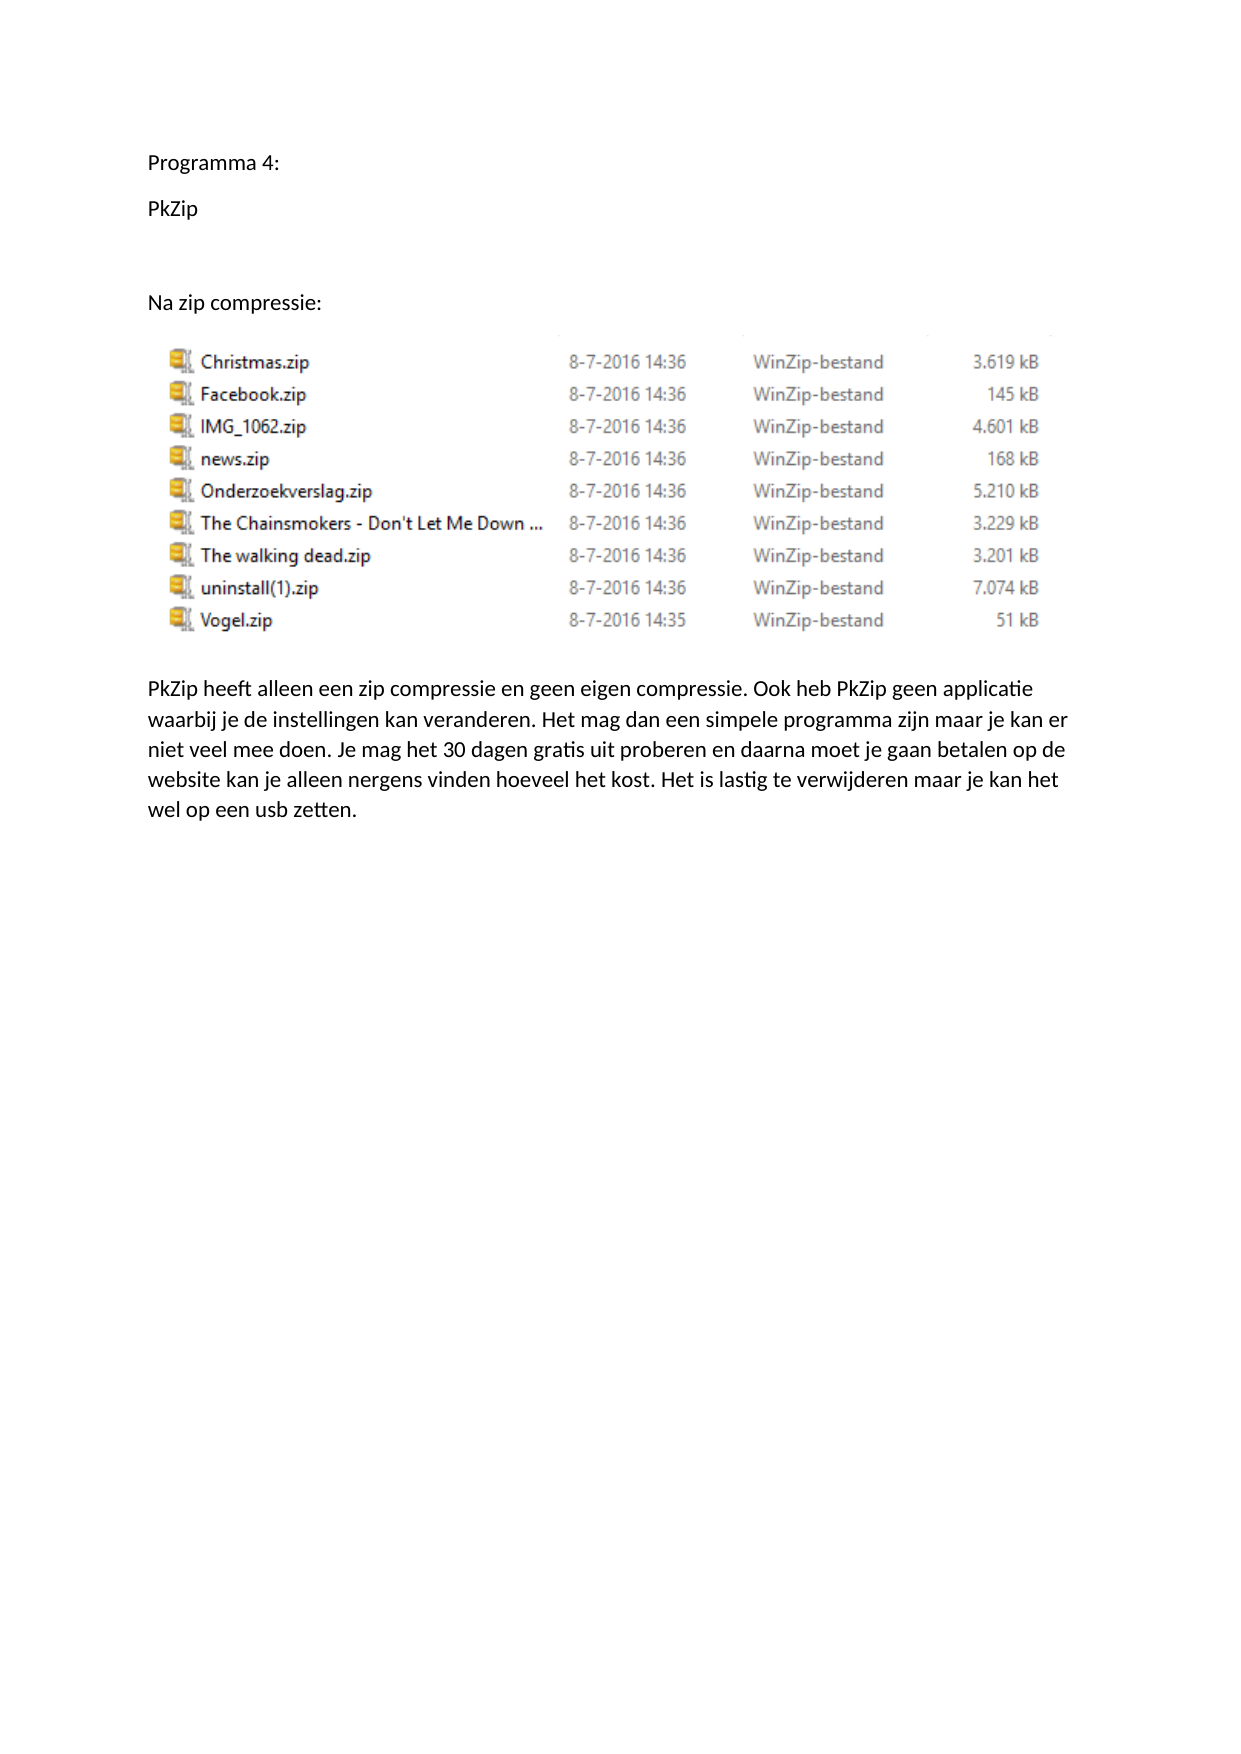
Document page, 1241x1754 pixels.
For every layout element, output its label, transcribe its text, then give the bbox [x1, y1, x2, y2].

text Na zip compressie: [148, 288, 1093, 316]
text PkZip [148, 194, 1093, 222]
text Programma 4: [148, 148, 1093, 176]
text PkZip heeft alleen een zip compressie en geen eigen compressie. Ook heb PkZip geen applicatie waarbij je de instellingen kan veranderen. Het mag dan een simpele programma zijn maar je kan er niet veel mee doen. Je mag het 30 dagen gratis uit proberen en daarna moet je gaan betalen op de website kan je alleen nergens vinden hoeveel het kost. Het is lastig te verwijderen maar je kan het wel op een usb zetten. [148, 674, 1093, 823]
picture [147, 335, 1093, 656]
